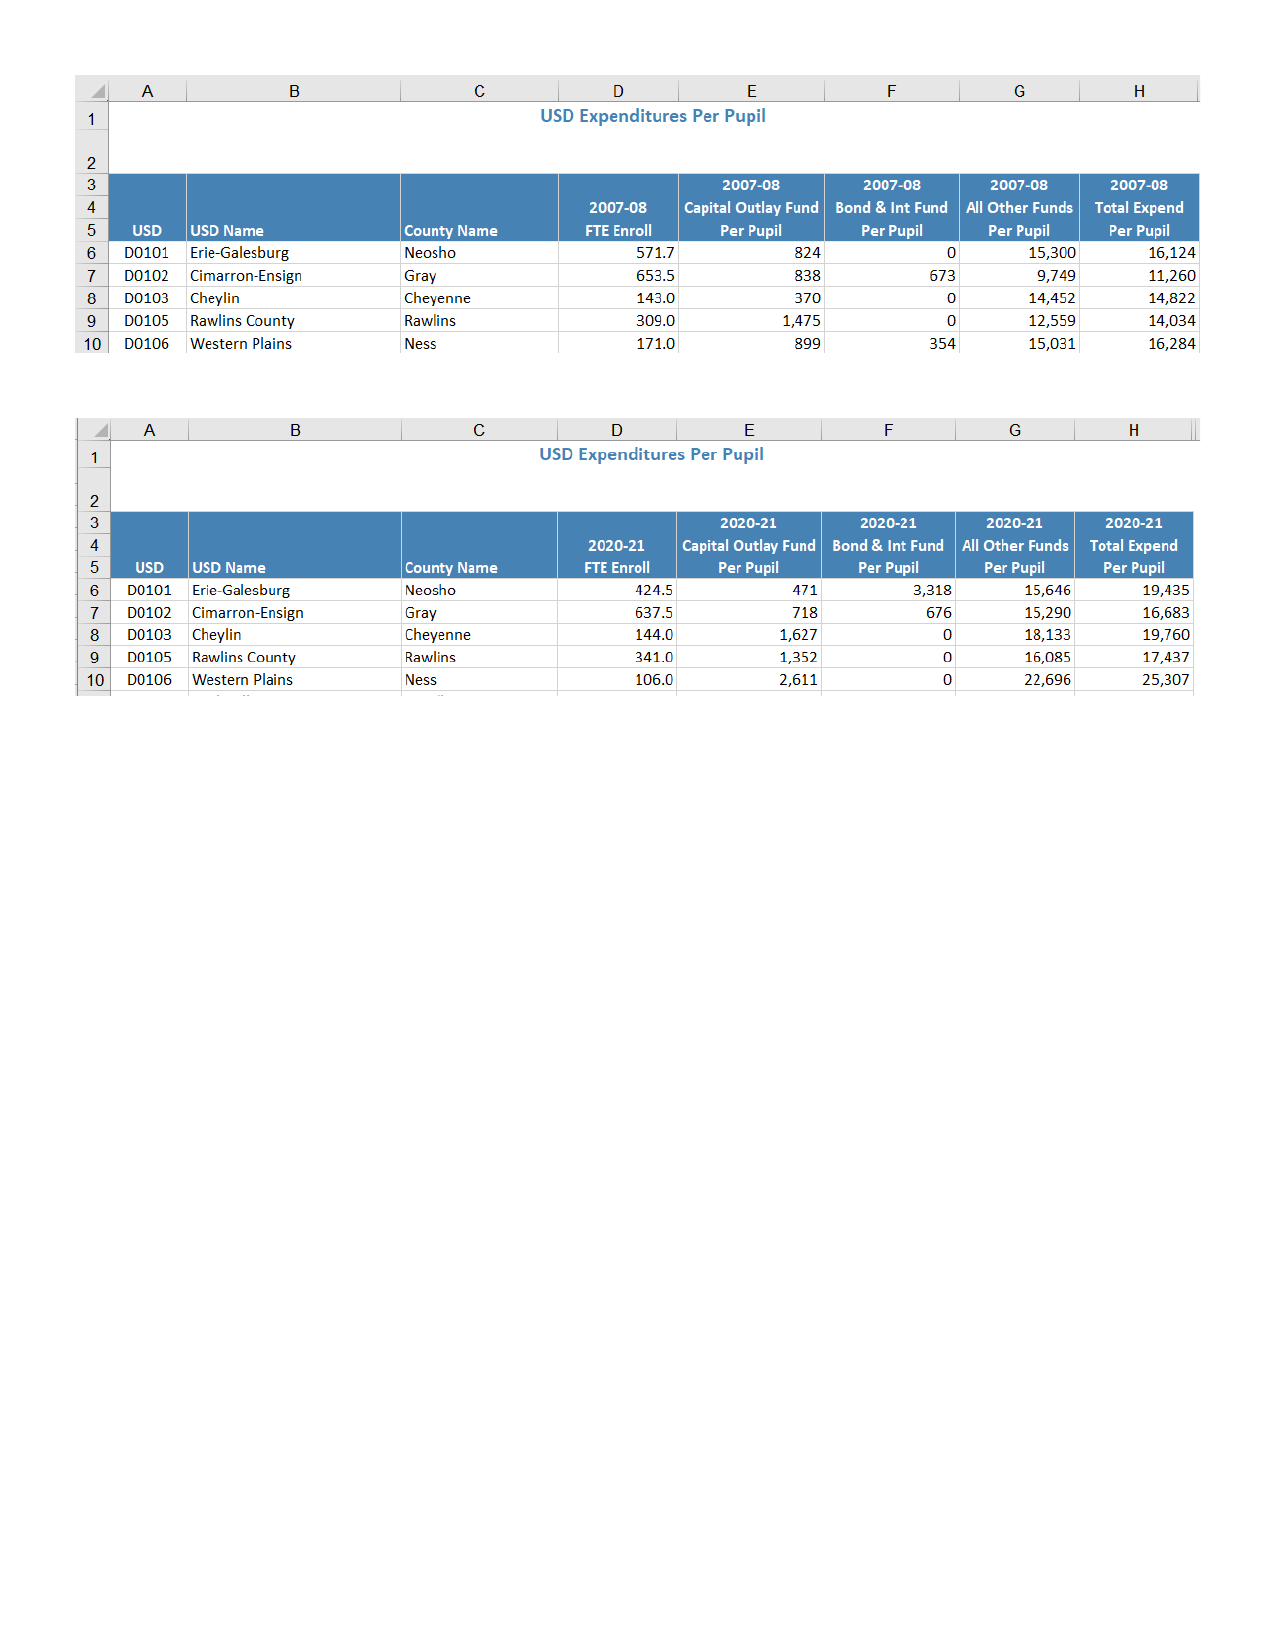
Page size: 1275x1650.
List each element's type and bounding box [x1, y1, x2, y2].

picture [75, 418, 1200, 696]
picture [75, 75, 1200, 353]
